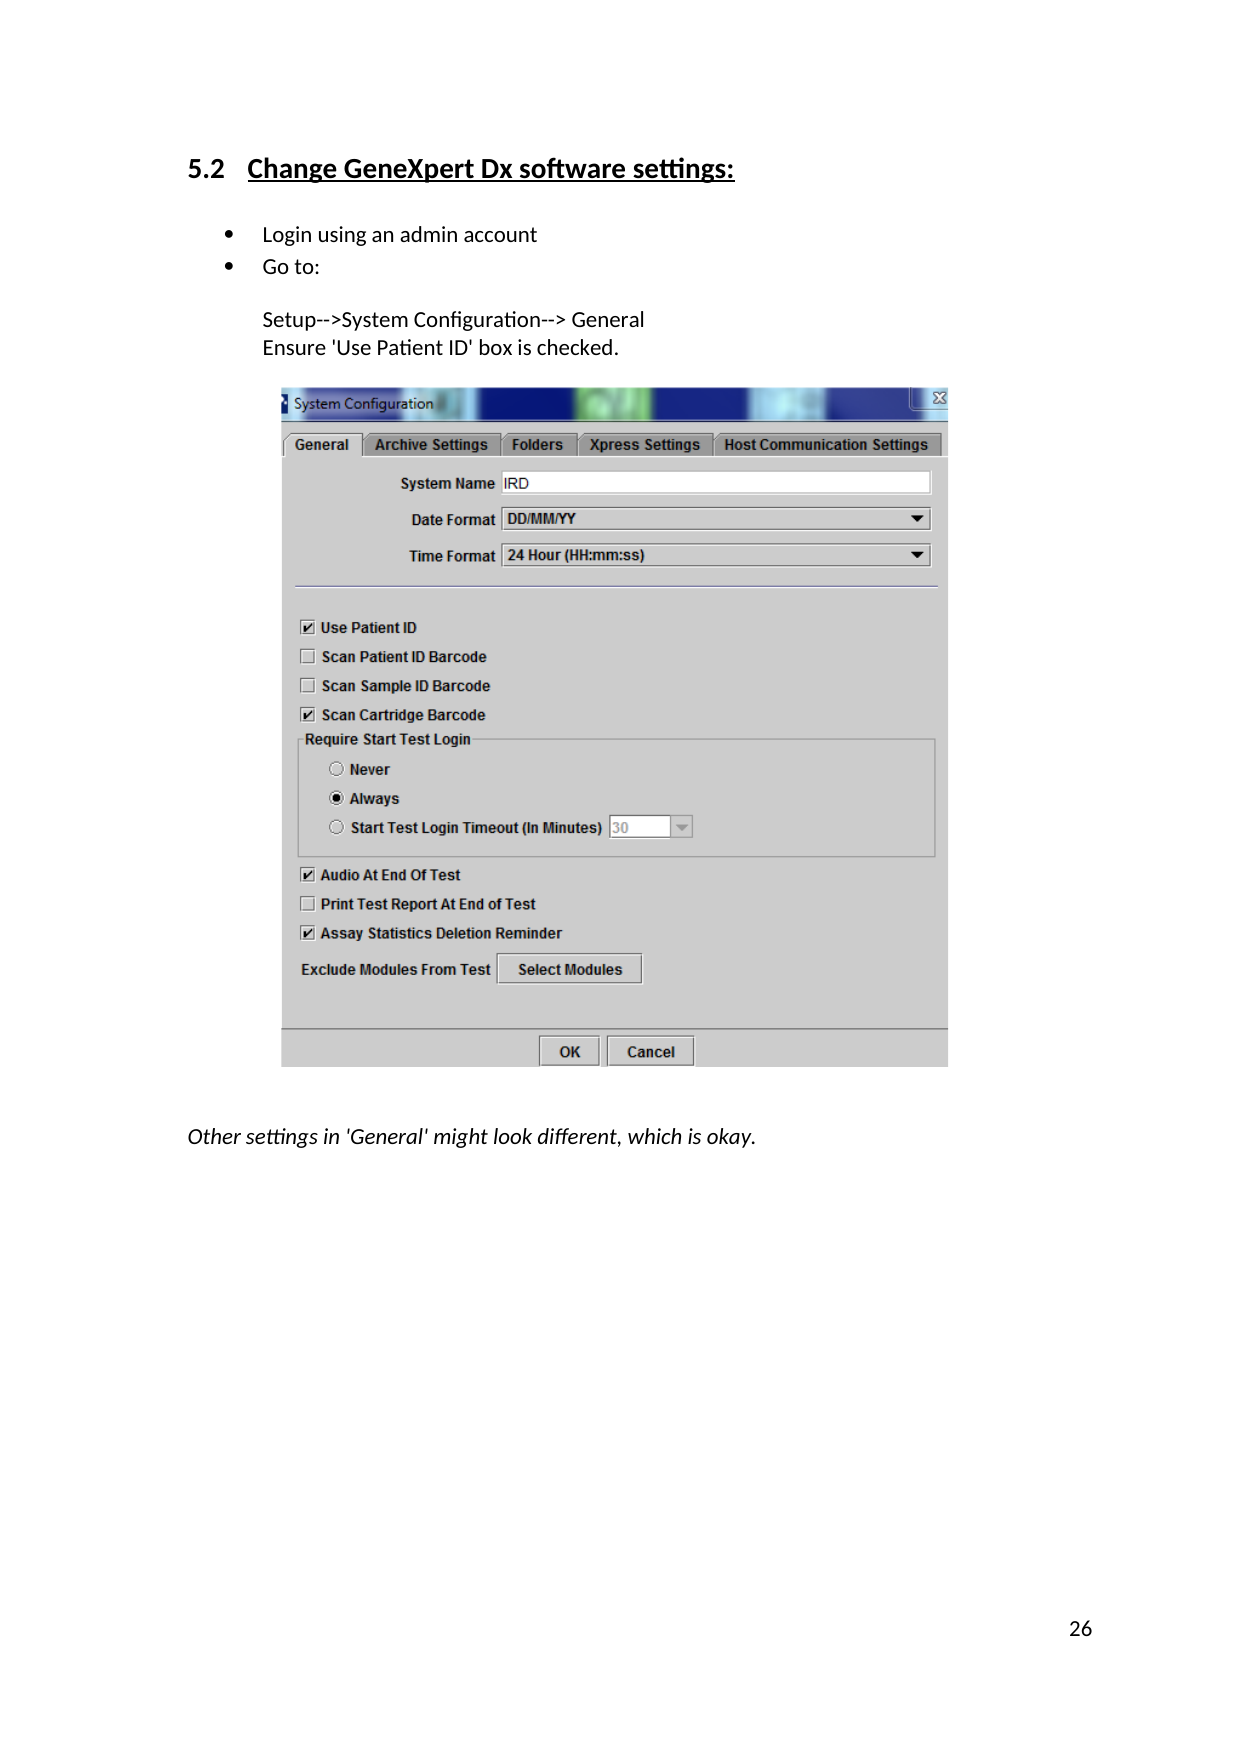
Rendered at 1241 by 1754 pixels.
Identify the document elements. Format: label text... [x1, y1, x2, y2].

picture [281, 387, 949, 1067]
list Login using an admin account [225, 220, 1053, 248]
text Ensure 'Use Patient ID' box is checked. [187, 333, 1053, 361]
text Setup-->System Configuration--> General [187, 305, 1053, 333]
subtitle Change GeneXpert Dx software settings: [187, 150, 1053, 186]
text Other settings in 'General' might look different, which is okay. [187, 1122, 1053, 1150]
list Go to: [225, 252, 1053, 280]
